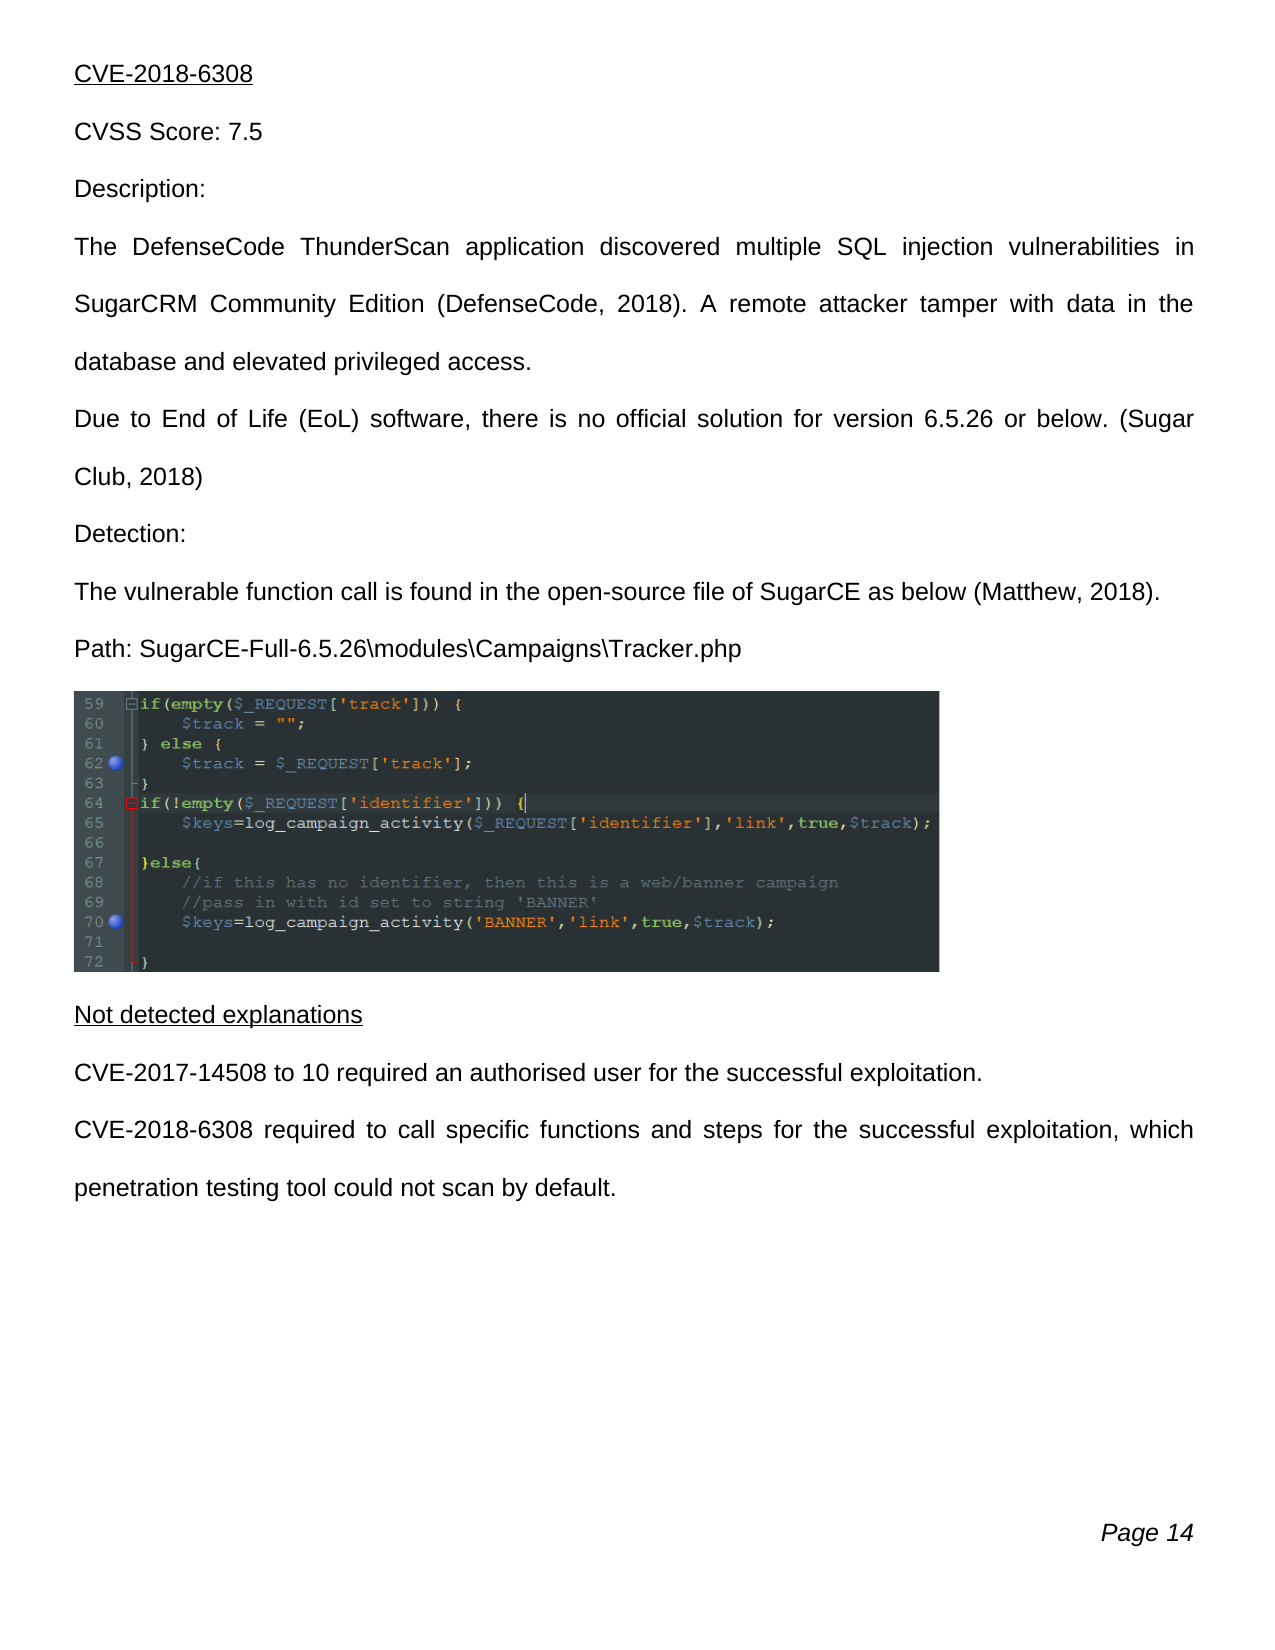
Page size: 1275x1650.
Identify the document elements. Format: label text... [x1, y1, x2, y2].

text Not detected explanations [74, 1000, 1196, 1029]
text CVE-2018-6308 [74, 59, 1196, 88]
text Detection: [74, 519, 1196, 548]
picture [73, 691, 940, 972]
text The vulnerable function call is found in the open-source file of SugarCE as below (Matthew, 2018). [74, 577, 1196, 605]
text CVE-2018-6308 required to call specific functions and steps for the successful exploitation, which penetration testing tool could not scan by default. [74, 1115, 1196, 1201]
text Path: SugarCE-Full-6.5.26\modules\Campaigns\Tracker.php [74, 634, 1196, 663]
text Description: [74, 174, 1196, 203]
text The DefenseCode ThunderScan application discovered multiple SQL injection vulnerabilities in SugarCRM Community Edition (DefenseCode, 2018). A remote attacker tamper with data in the database and elevated privileged access. [74, 232, 1196, 375]
text CVE-2017-14508 to 10 required an authorised user for the successful exploitation. [74, 1057, 1196, 1086]
text Due to End of Life (EoL) software, there is no official solution for version 6.5.26 or below. (Sugar Club, 2018) [74, 404, 1196, 490]
text CVSS Score: 7.5 [74, 117, 1196, 145]
